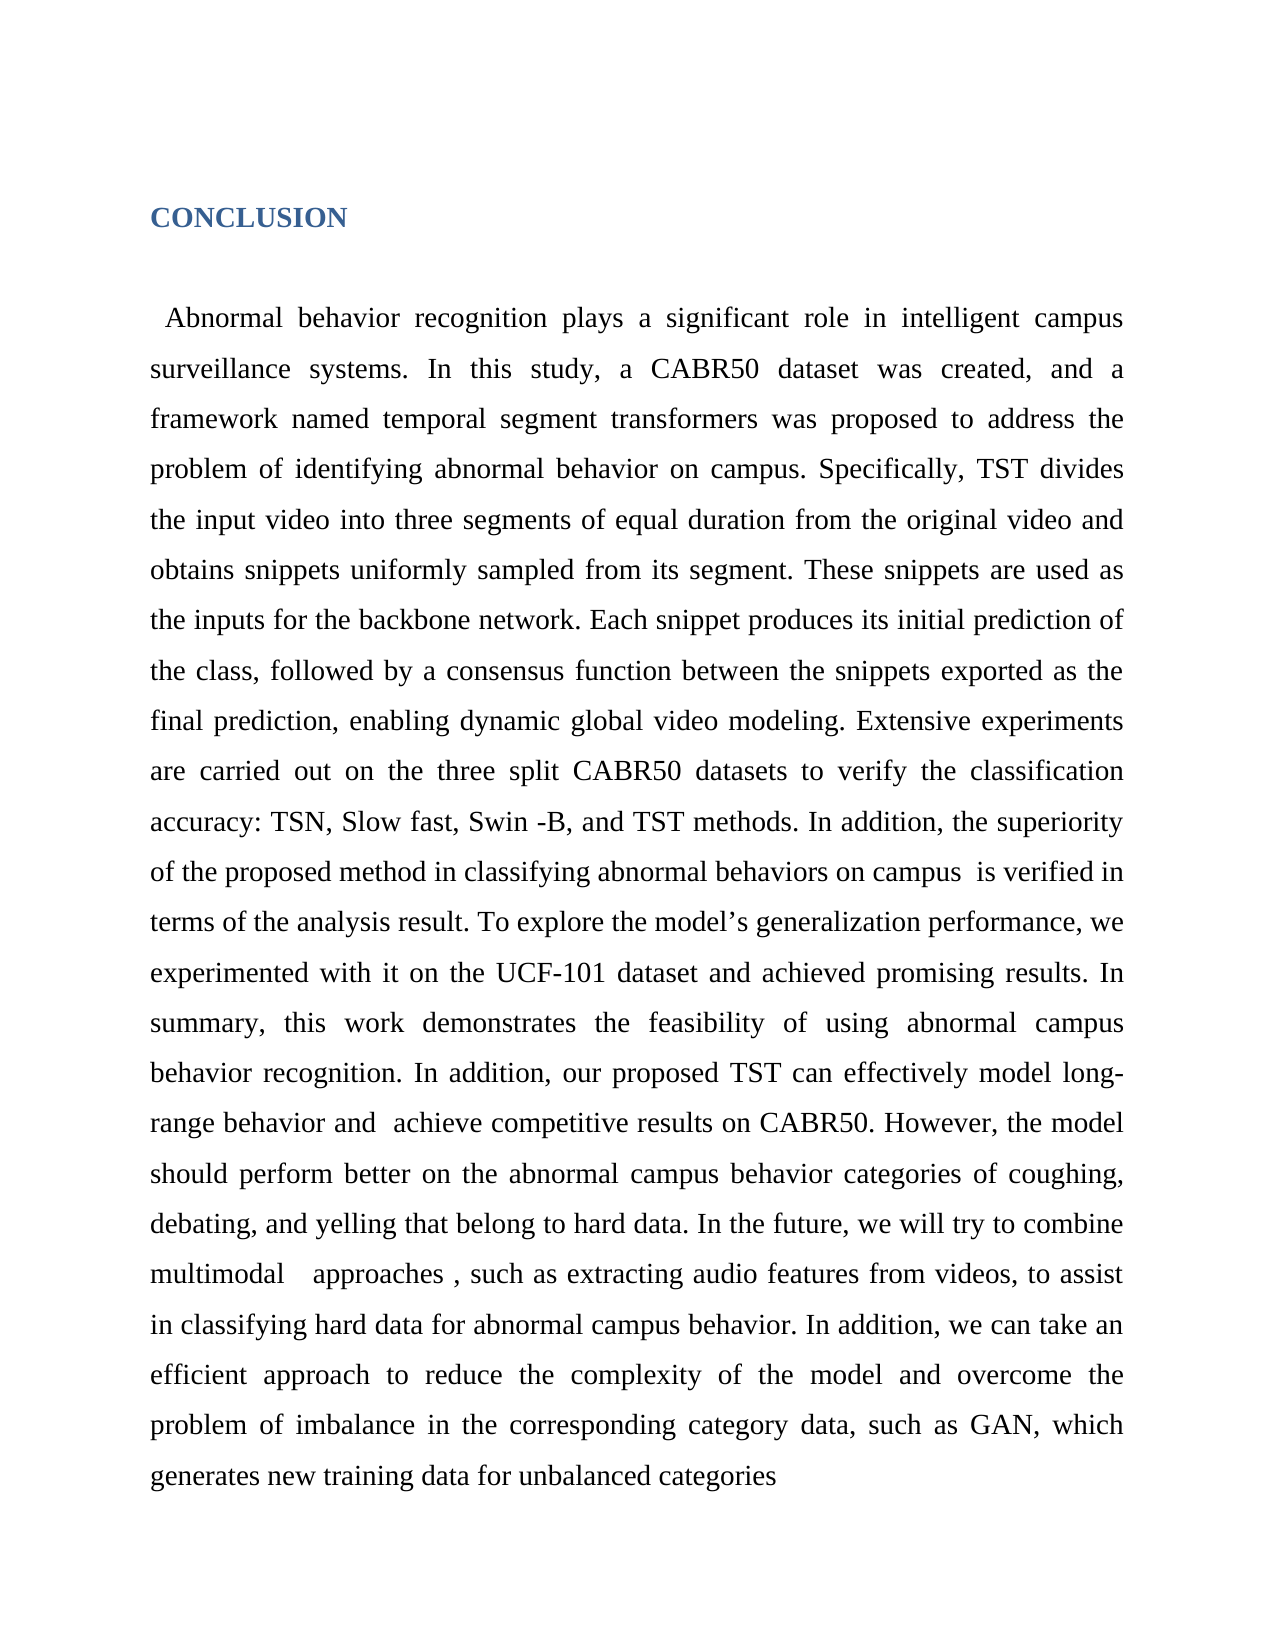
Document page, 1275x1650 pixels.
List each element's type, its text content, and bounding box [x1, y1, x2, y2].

subtitle CONCLUSION [150, 200, 1125, 233]
text Abnormal behavior recognition plays a significant role in intelligent campus surveillance systems. In this study, a CABR50 dataset was created, and a framework named temporal segment transformers was proposed to address the problem of identifying abnormal behavior on campus. Specifically, TST divides the input video into three segments of equal duration from the original video and obtains snippets uniformly sampled from its segment. These snippets are used as the inputs for the backbone network. Each snippet produces its initial prediction of the class, followed by a consensus function between the snippets exported as the final prediction, enabling dynamic global video modeling. Extensive experiments are carried out on the three split CABR50 datasets to verify the classification accuracy: TSN, Slow fast, Swin -B, and TST methods. In addition, the superiority of the proposed method in classifying abnormal behaviors on campus is verified in terms of the analysis result. To explore the model’s generalization performance, we experimented with it on the UCF-101 dataset and achieved promising results. In summary, this work demonstrates the feasibility of using abnormal campus behavior recognition. In addition, our proposed TST can effectively model long-range behavior and achieve competitive results on CABR50. However, the model should perform better on the abnormal campus behavior categories of coughing, debating, and yelling that belong to hard data. In the future, we will try to combine multimodal approaches , such as extracting audio features from videos, to assist in classifying hard data for abnormal campus behavior. In addition, we can take an efficient approach to reduce the complexity of the model and overcome the problem of imbalance in the corresponding category data, such as GAN, which generates new training data for unbalanced categories [150, 301, 1125, 1491]
